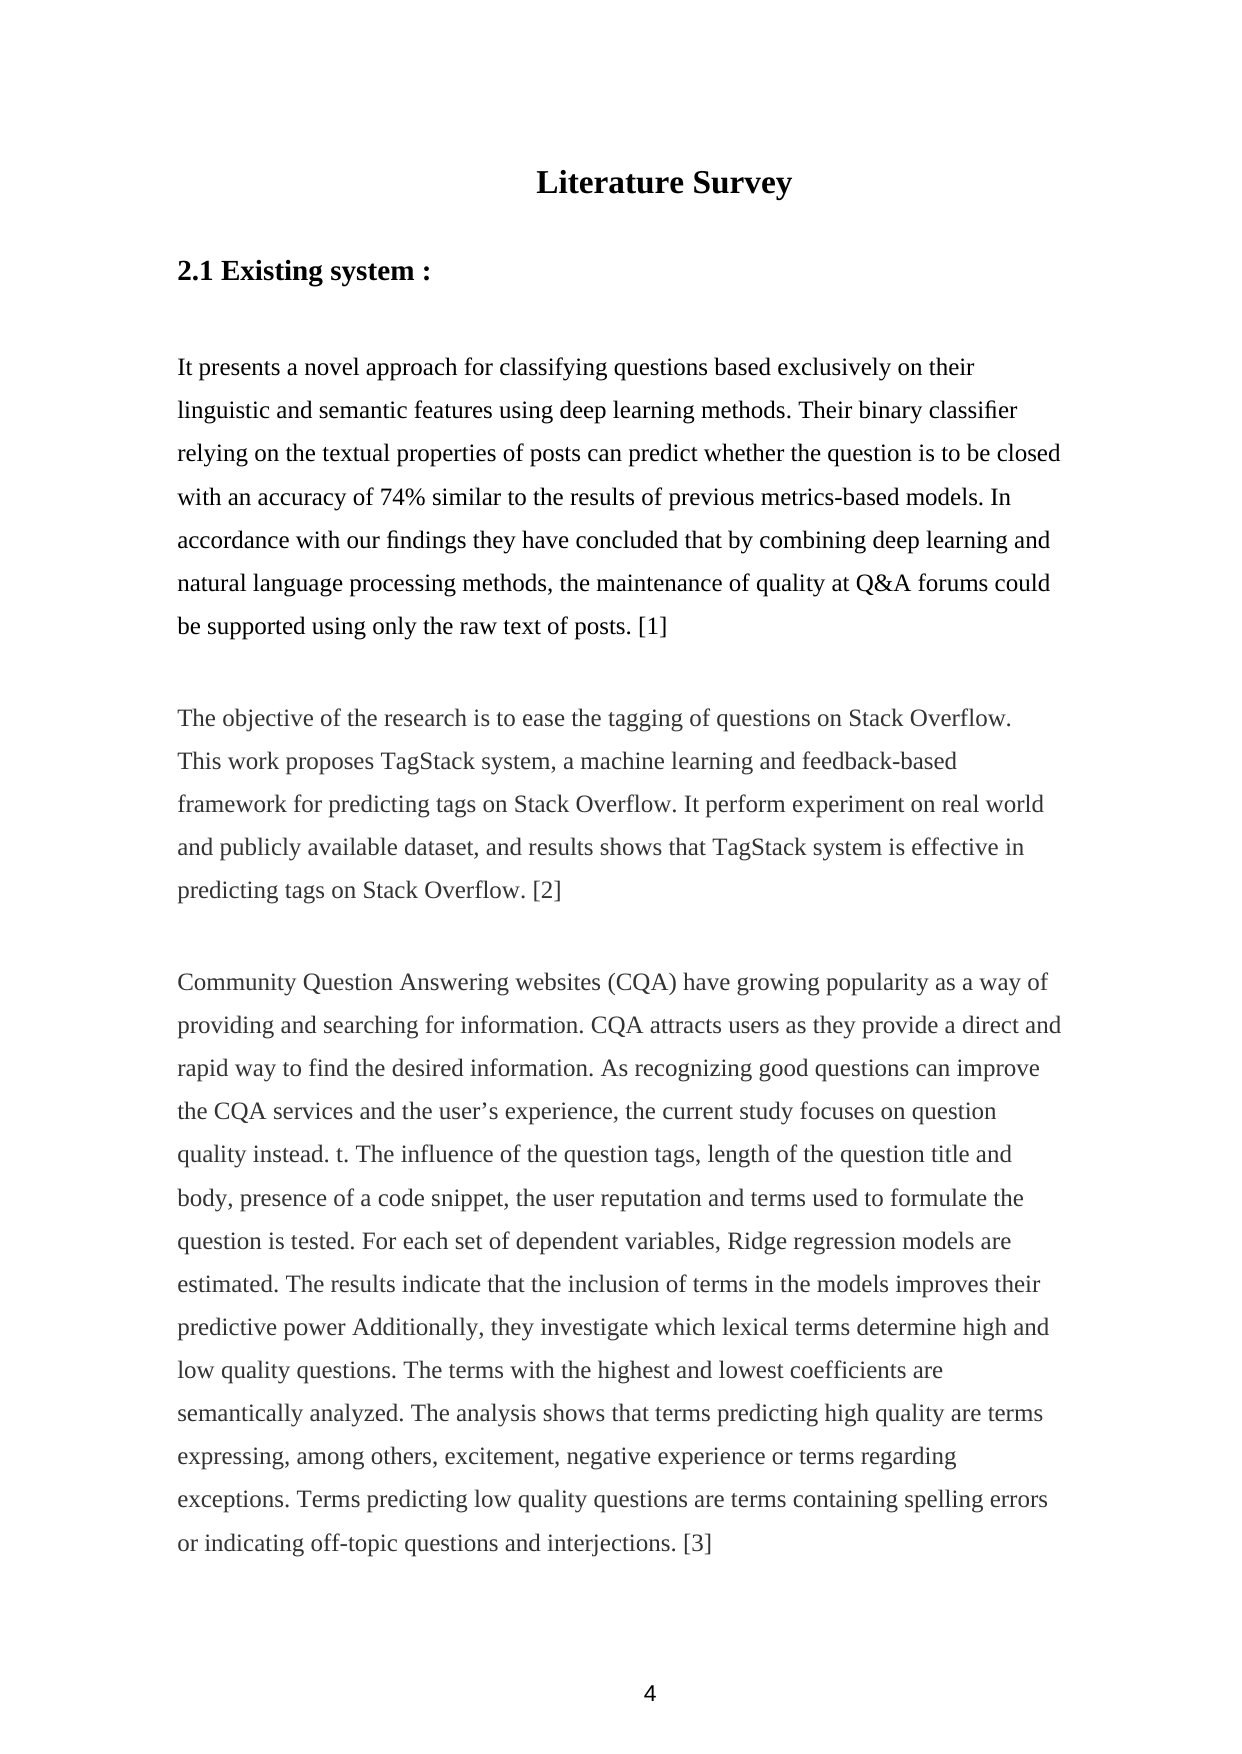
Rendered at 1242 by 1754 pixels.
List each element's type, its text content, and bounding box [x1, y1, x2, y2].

text The objective of the research is to ease the tagging of questions on Stack Overflow. This work proposes TagStack system, a machine learning and feedback-based framework for predicting tags on Stack Overflow. It perform experiment on real world and publicly available dataset, and results shows that TagStack system is effective in predicting tags on Stack Overflow. [2] [177, 703, 1062, 904]
text 2.1 Existing system : [177, 253, 1123, 287]
text It presents a novel approach for classifying questions based exclusively on their linguistic and semantic features using deep learning methods. Their binary classiﬁer relying on the textual properties of posts can predict whether the question is to be closed with an accuracy of 74% similar to the results of previous metrics-based models. In accordance with our ﬁndings they have concluded that by combining deep learning and natural language processing methods, the maintenance of quality at Q&A forums could be supported using only the raw text of posts. [1] [177, 352, 1062, 640]
text Community Question Answering websites (CQA) have growing popularity as a way of providing and searching for information. CQA attracts users as they provide a direct and rapid way to find the desired information. As recognizing good questions can improve the CQA services and the user’s experience, the current study focuses on question quality instead. t. The influence of the question tags, length of the question title and body, presence of a code snippet, the user reputation and terms used to formulate the question is tested. For each set of dependent variables, Ridge regression models are estimated. The results indicate that the inclusion of terms in the models improves their predictive power Additionally, they investigate which lexical terms determine high and low quality questions. The terms with the highest and lowest coefficients are semantically analyzed. The analysis shows that terms predicting high quality are terms expressing, among others, excitement, negative experience or terms regarding exceptions. Terms predicting low quality questions are terms containing spelling errors or indicating off-topic questions and interjections. [3] [177, 967, 1062, 1556]
text Literature Survey [531, 162, 797, 201]
